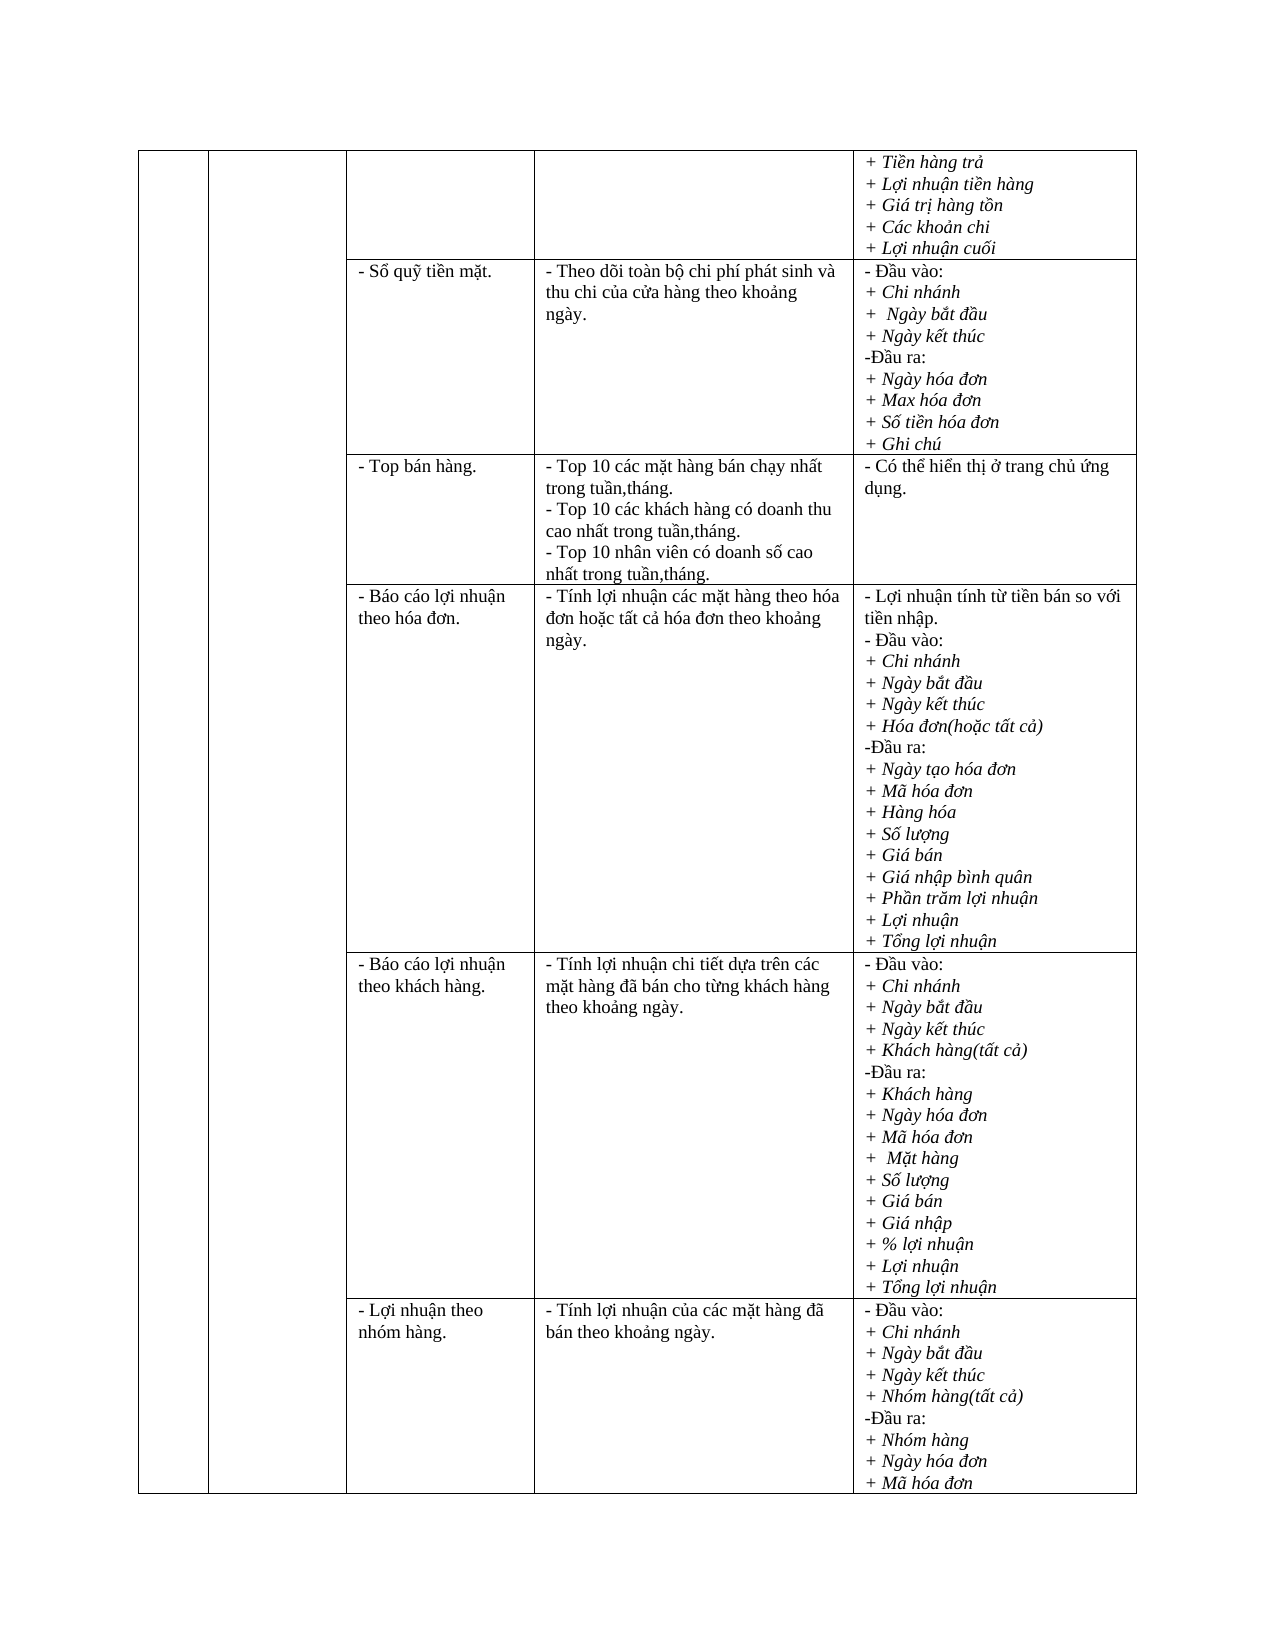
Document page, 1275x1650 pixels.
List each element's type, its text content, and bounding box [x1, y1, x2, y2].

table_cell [535, 1299, 853, 1493]
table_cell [854, 151, 1136, 259]
table_cell - Top 10 các mặt hàng bán chạy nhất trong tuần,tháng. - Top 10 các khách hàng có doanh thu cao nhất trong tuần,tháng. - Top 10 nhân viên có doanh số cao nhất trong tuần,tháng. [535, 455, 853, 584]
table_cell - Sổ quỹ tiền mặt. [347, 260, 534, 454]
table_cell - Báo cáo lợi nhuận theo khách hàng. [347, 953, 534, 1298]
table_cell - Đầu vào: + Chi nhánh + Ngày bắt đầu + Ngày kết thúc -Đầu ra: + Ngày hóa đơn + Max hóa đơn + Số tiền hóa đơn + Ghi chú [854, 260, 1136, 454]
table_cell - Theo dõi toàn bộ chi phí phát sinh và thu chi của cửa hàng theo khoảng ngày. [535, 260, 853, 454]
table_cell - Đầu vào: + Chi nhánh + Ngày bắt đầu + Ngày kết thúc + Khách hàng(tất cả) -Đầu ra: + Khách hàng + Ngày hóa đơn + Mã hóa đơn + Mặt hàng + Số lượng + Giá bán + Giá nhập + % lợi nhuận + Lợi nhuận + Tổng lợi nhuận [854, 953, 1136, 1298]
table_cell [854, 1299, 1136, 1493]
table_cell - Có thể hiển thị ở trang chủ ứng dụng. [854, 455, 1136, 584]
table_cell - Tính lợi nhuận các mặt hàng theo hóa đơn hoặc tất cả hóa đơn theo khoảng ngày. [535, 585, 853, 952]
table_cell - Lợi nhuận tính từ tiền bán so với tiền nhập. - Đầu vào: + Chi nhánh + Ngày bắt đầu + Ngày kết thúc + Hóa đơn(hoặc tất cả) -Đầu ra: + Ngày tạo hóa đơn + Mã hóa đơn + Hàng hóa + Số lượng + Giá bán + Giá nhập bình quân + Phần trăm lợi nhuận + Lợi nhuận + Tổng lợi nhuận [854, 585, 1136, 952]
table_cell - Báo cáo lợi nhuận theo hóa đơn. [347, 585, 534, 952]
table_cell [347, 1299, 534, 1493]
table_cell - Top bán hàng. [347, 455, 534, 584]
table_cell - Tính lợi nhuận chi tiết dựa trên các mặt hàng đã bán cho từng khách hàng theo khoảng ngày. [535, 953, 853, 1298]
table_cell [535, 151, 853, 259]
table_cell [347, 151, 534, 259]
